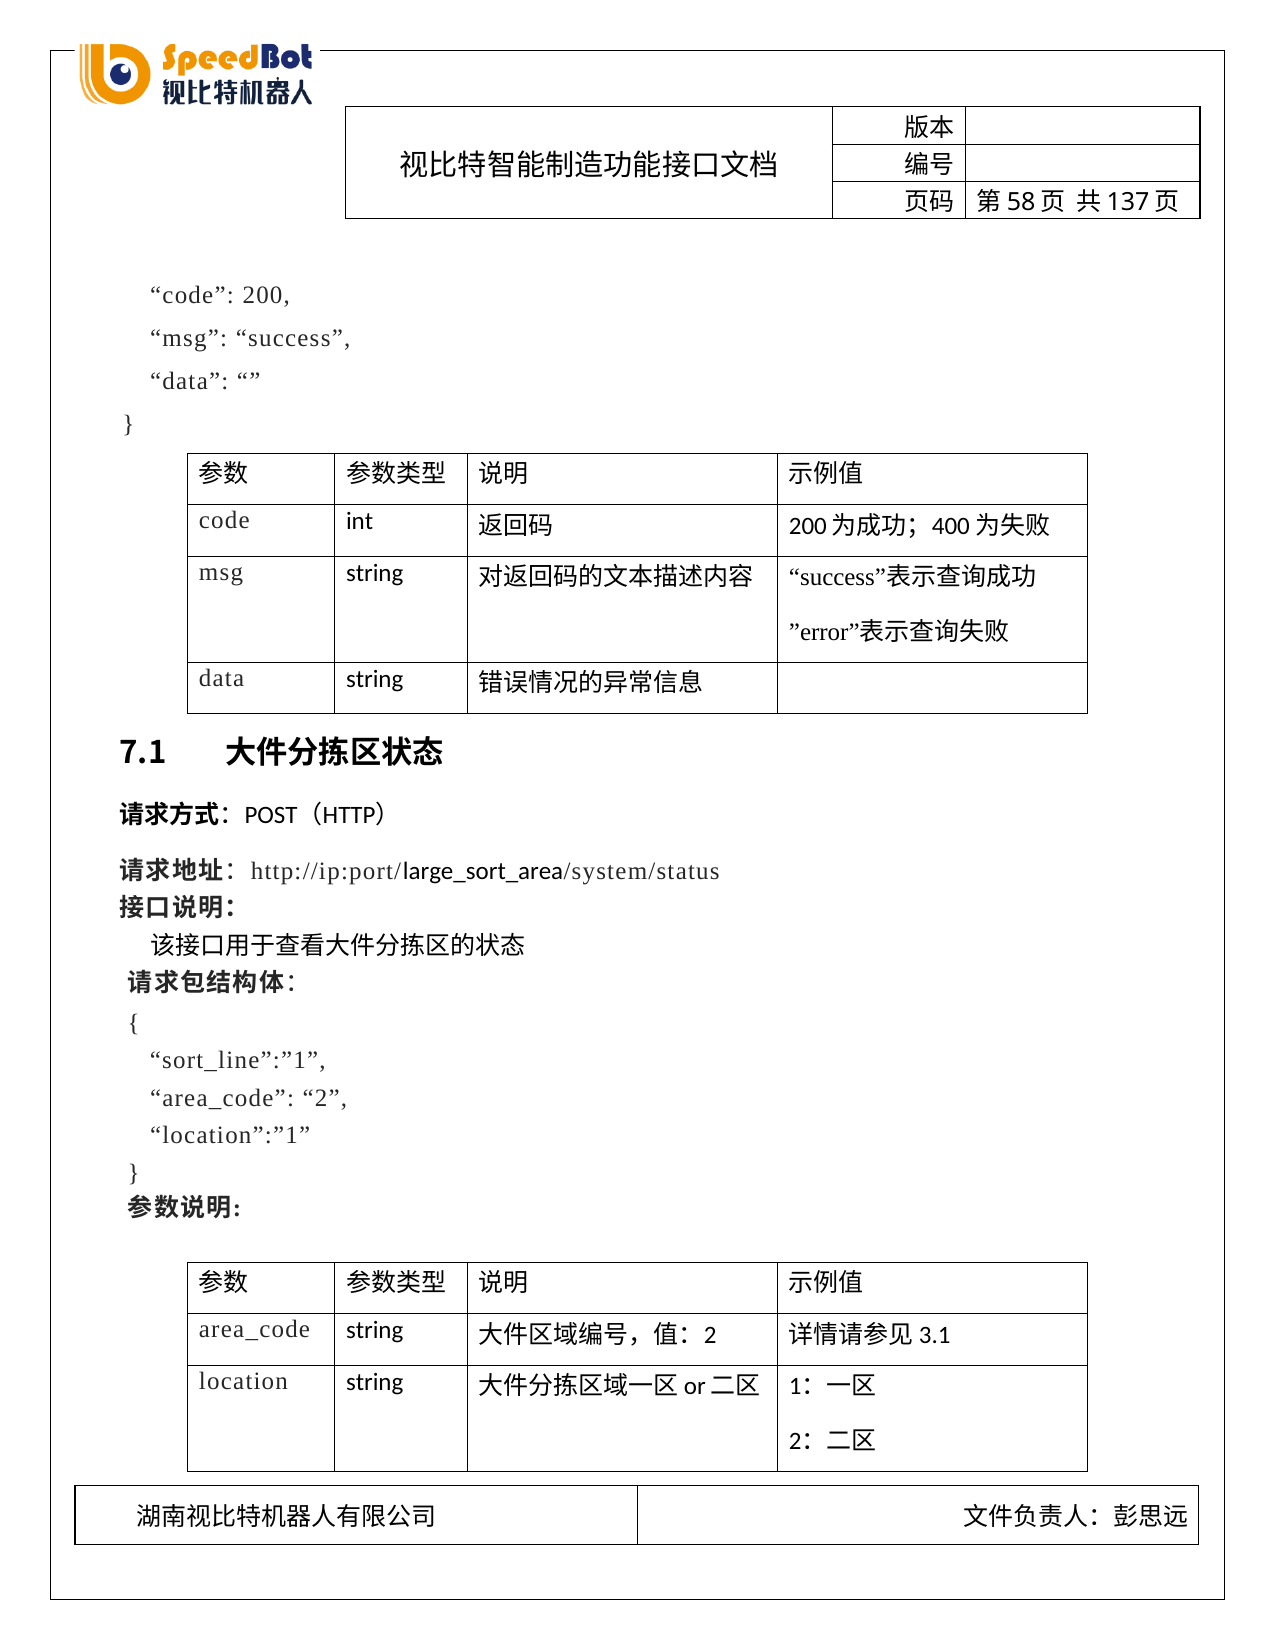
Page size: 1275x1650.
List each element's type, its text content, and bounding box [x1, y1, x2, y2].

list “code”: 200, [119, 280, 1200, 309]
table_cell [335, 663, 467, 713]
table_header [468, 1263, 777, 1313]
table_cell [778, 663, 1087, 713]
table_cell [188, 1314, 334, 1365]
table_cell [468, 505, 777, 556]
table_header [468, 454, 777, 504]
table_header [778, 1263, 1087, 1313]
list 请求方式：POST（HTTP） [119, 795, 1200, 831]
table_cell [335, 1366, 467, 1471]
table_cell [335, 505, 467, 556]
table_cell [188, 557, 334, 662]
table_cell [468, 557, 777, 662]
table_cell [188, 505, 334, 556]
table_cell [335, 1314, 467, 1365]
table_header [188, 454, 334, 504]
text 请求包结构体： [75, 962, 1200, 999]
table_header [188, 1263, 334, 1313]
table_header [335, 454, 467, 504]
picture [73, 20, 320, 127]
text } [75, 1149, 1200, 1187]
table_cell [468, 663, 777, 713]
list “data”: “” [119, 366, 1200, 395]
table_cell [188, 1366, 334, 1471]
list 请求地址：http://ip:port/large_sort_area/system/status [119, 849, 1200, 887]
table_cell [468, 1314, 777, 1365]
text “area_code”: “2”, [75, 1074, 1200, 1112]
list 接口说明： [119, 887, 1200, 924]
text 该接口用于查看大件分拣区的状态 [75, 924, 1200, 962]
text “sort_line”:”1”, [75, 1037, 1200, 1074]
text “location”:”1” [75, 1112, 1200, 1149]
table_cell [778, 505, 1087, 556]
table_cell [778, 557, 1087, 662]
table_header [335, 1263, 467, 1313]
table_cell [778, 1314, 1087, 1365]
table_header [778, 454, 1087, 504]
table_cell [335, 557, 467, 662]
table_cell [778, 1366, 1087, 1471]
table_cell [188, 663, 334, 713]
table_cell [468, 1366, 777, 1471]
text 参数说明: [75, 1187, 1200, 1224]
subtitle 7.1 大件分拣区状态 [75, 727, 1200, 772]
text } [75, 409, 1200, 438]
text { [75, 999, 1200, 1037]
list “msg”: “success”, [119, 323, 1200, 352]
